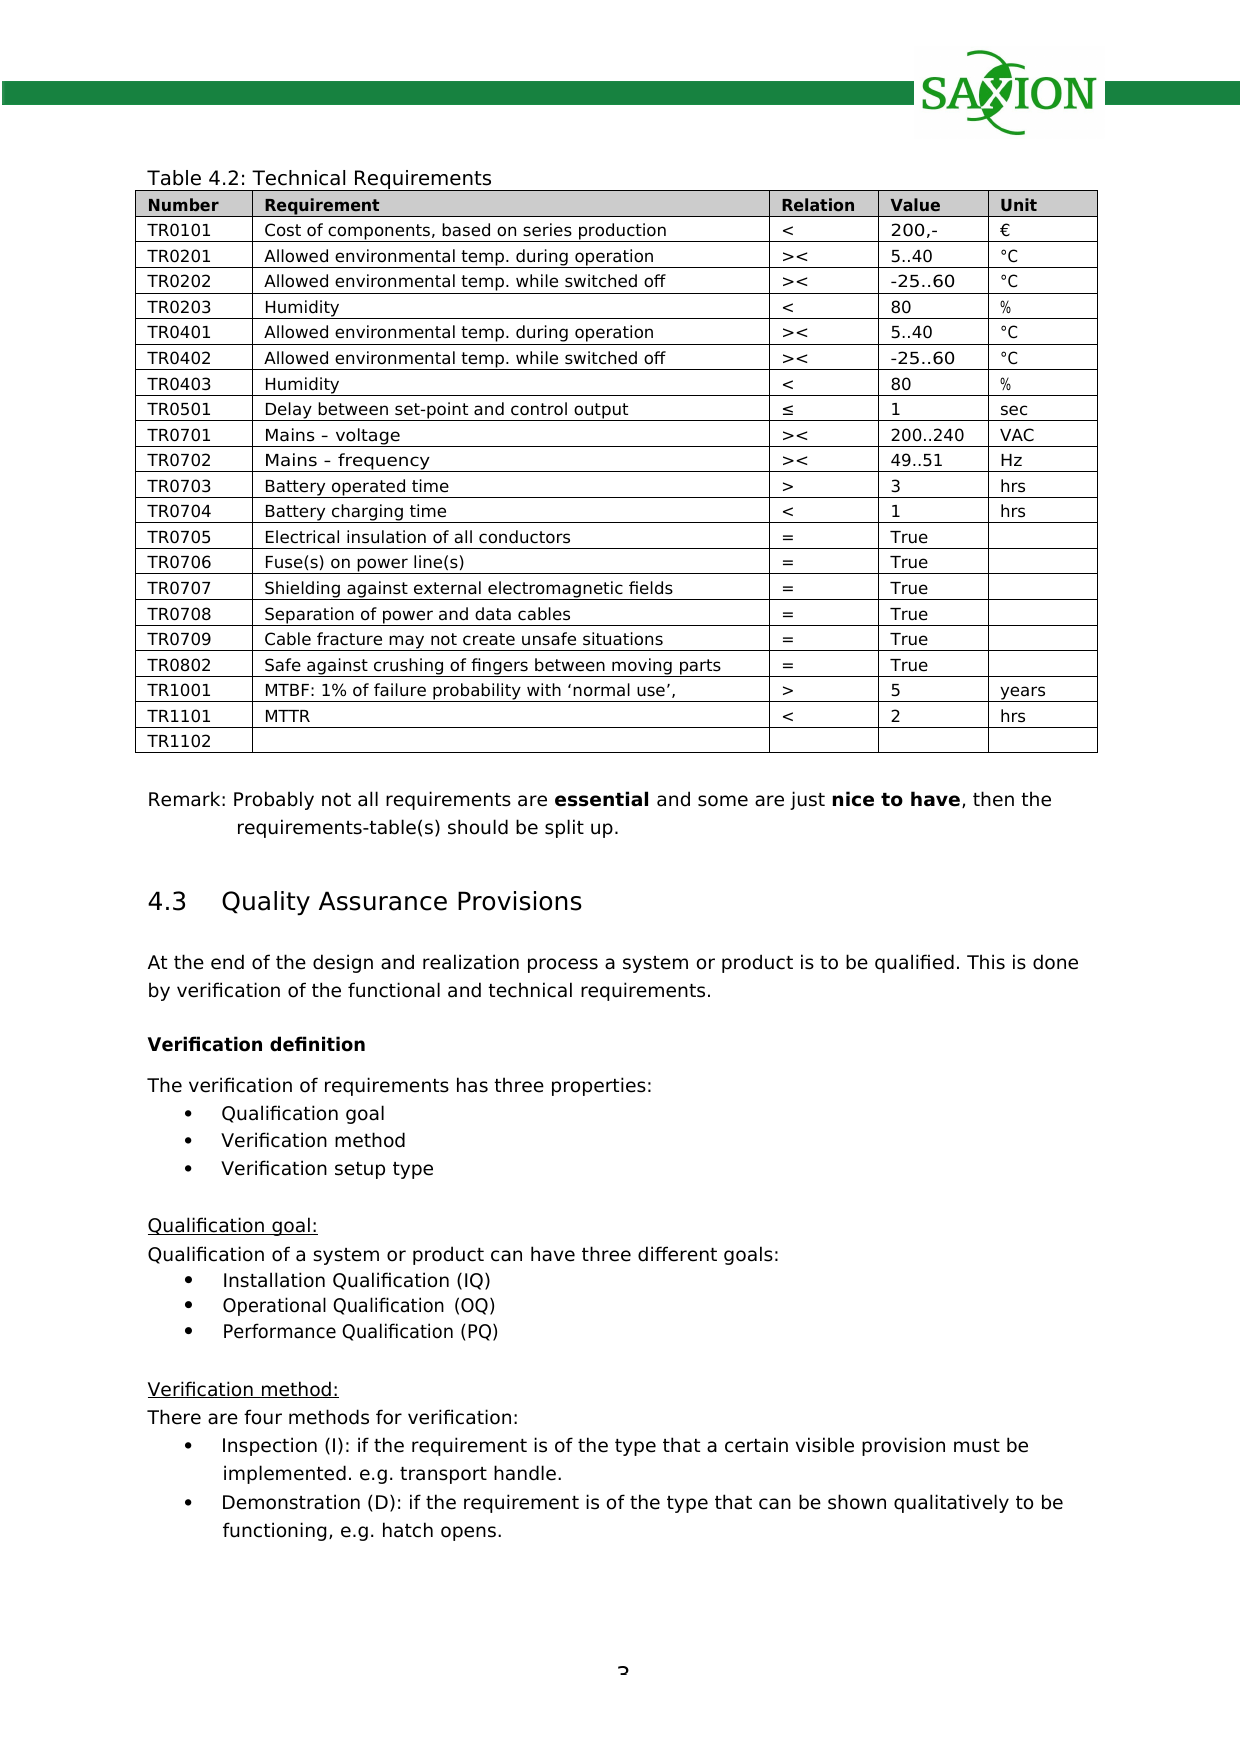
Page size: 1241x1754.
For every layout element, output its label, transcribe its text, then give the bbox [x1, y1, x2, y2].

table_cell Mains - voltage [253, 421, 769, 446]
table_cell °C [989, 268, 1097, 292]
table_cell >< [770, 242, 878, 267]
text Remark: Probably not all requirements are essential and some are just nice to have, then the requirements-table(s) should be split up. [147, 789, 1093, 839]
table_cell Allowed environmental temp. during operation [253, 319, 769, 343]
text Qualification of a system or product can have three different goals: [147, 1244, 1240, 1266]
table_cell [989, 728, 1097, 752]
table_cell [989, 574, 1097, 599]
table_cell TR0701 [136, 421, 252, 446]
table_cell 3 [879, 472, 988, 497]
text At the end of the design and realization process a system or product is to be qualified. This is done by verification of the functional and technical requirements. [147, 952, 1100, 1002]
list Demonstration (D): if the requirement is of the type that can be shown qualitatively to be functioning, e.g. hatch opens. [185, 1492, 1093, 1542]
table_cell MTTR [253, 702, 769, 727]
table_cell [989, 600, 1097, 624]
table_cell TR0704 [136, 498, 252, 522]
table_cell 200,- [879, 217, 988, 241]
table_cell sec [989, 396, 1097, 420]
table_cell 80 [879, 370, 988, 394]
table_cell TR0402 [136, 345, 252, 369]
table_cell TR0202 [136, 268, 252, 292]
table_cell 80 [879, 294, 988, 318]
table_cell Separation of power and data cables [253, 600, 769, 624]
table_cell 1 [879, 396, 988, 420]
table_cell TR0705 [136, 523, 252, 548]
table_cell = [770, 626, 878, 650]
subtitle Verification definition [147, 1034, 1240, 1056]
table_header Value [879, 191, 988, 216]
subtitle Table 4.2: Technical Requirements [147, 167, 1240, 190]
table_cell 5..40 [879, 242, 988, 267]
table_cell [879, 728, 988, 752]
table_cell Safe against crushing of fingers between moving parts [253, 651, 769, 676]
table_header Relation [770, 191, 878, 216]
table_cell hrs [989, 702, 1097, 727]
table_cell < [770, 294, 878, 318]
table_cell < [770, 702, 878, 727]
picture [2, 46, 1240, 139]
table_cell True [879, 600, 988, 624]
table_cell Allowed environmental temp. while switched off [253, 268, 769, 292]
table_cell Cost of components, based on series production [253, 217, 769, 241]
table_cell 200..240 [879, 421, 988, 446]
text There are four methods for verification: [147, 1407, 1240, 1429]
table_cell True [879, 523, 988, 548]
text Verification method: [147, 1378, 1240, 1400]
table_cell = [770, 651, 878, 676]
table_cell °C [989, 319, 1097, 343]
table_cell °C [989, 242, 1097, 267]
table_cell Hz [989, 447, 1097, 471]
table_cell Cable fracture may not create unsafe situations [253, 626, 769, 650]
table_cell 5 [879, 677, 988, 701]
table_cell Battery charging time [253, 498, 769, 522]
table_cell % [989, 370, 1097, 394]
table_cell years [989, 677, 1097, 701]
table_cell [989, 549, 1097, 573]
table_cell TR0401 [136, 319, 252, 343]
list Qualification goal [185, 1103, 1240, 1125]
table_cell True [879, 574, 988, 599]
table_cell -25..60 [879, 268, 988, 292]
table_cell °C [989, 345, 1097, 369]
table_cell Humidity [253, 294, 769, 318]
table_cell < [770, 370, 878, 394]
list Inspection (I): if the requirement is of the type that a certain visible provision must be implemented. e.g. transport handle. [185, 1435, 1093, 1485]
table_cell [989, 626, 1097, 650]
table_cell Allowed environmental temp. while switched off [253, 345, 769, 369]
text The verification of requirements has three properties: [147, 1075, 1240, 1097]
table_cell [989, 651, 1097, 676]
table_cell TR0708 [136, 600, 252, 624]
table_cell € [989, 217, 1097, 241]
table_cell TR0802 [136, 651, 252, 676]
table_cell > [770, 677, 878, 701]
table_cell True [879, 651, 988, 676]
table_cell TR1001 [136, 677, 252, 701]
table_cell % [989, 294, 1097, 318]
table_cell >< [770, 319, 878, 343]
list Performance Qualification (PQ) [185, 1321, 1240, 1343]
table_cell TR1101 [136, 702, 252, 727]
table_cell Shielding against external electromagnetic fields [253, 574, 769, 599]
table_cell < [770, 498, 878, 522]
table_cell MTBF: 1% of failure probability with ‘normal use’, [253, 677, 769, 701]
table_cell [253, 728, 769, 752]
table_cell 1 [879, 498, 988, 522]
table_cell TR1102 [136, 728, 252, 752]
table_cell >< [770, 447, 878, 471]
table_cell TR0709 [136, 626, 252, 650]
table_cell Mains - frequency [253, 447, 769, 471]
table_cell < [770, 217, 878, 241]
table_cell > [770, 472, 878, 497]
table_cell 49..51 [879, 447, 988, 471]
table_cell hrs [989, 498, 1097, 522]
table_cell TR0403 [136, 370, 252, 394]
table_cell TR0201 [136, 242, 252, 267]
table_cell = [770, 549, 878, 573]
table_header Requirement [253, 191, 769, 216]
table_cell [770, 728, 878, 752]
table_cell Battery operated time [253, 472, 769, 497]
table_cell TR0707 [136, 574, 252, 599]
text 4.3 Quality Assurance Provisions [147, 887, 1240, 916]
table_cell TR0706 [136, 549, 252, 573]
table_cell Allowed environmental temp. during operation [253, 242, 769, 267]
table_cell 5..40 [879, 319, 988, 343]
table_header Number [136, 191, 252, 216]
table_cell hrs [989, 472, 1097, 497]
table_cell True [879, 549, 988, 573]
table_cell Electrical insulation of all conductors [253, 523, 769, 548]
text Qualification goal: [147, 1215, 1240, 1237]
table_cell 2 [879, 702, 988, 727]
table_cell [989, 523, 1097, 548]
table_cell VAC [989, 421, 1097, 446]
table_cell = [770, 523, 878, 548]
list Operational Qualification (OQ) [185, 1295, 1240, 1317]
table_cell >< [770, 421, 878, 446]
list Installation Qualification (IQ) [185, 1270, 1240, 1292]
table_cell >< [770, 345, 878, 369]
table_cell TR0203 [136, 294, 252, 318]
table_cell Delay between set-point and control output [253, 396, 769, 420]
table_cell True [879, 626, 988, 650]
list Verification method [185, 1130, 1240, 1152]
table_cell = [770, 600, 878, 624]
table_cell -25..60 [879, 345, 988, 369]
table_cell Humidity [253, 370, 769, 394]
table_cell TR0101 [136, 217, 252, 241]
table_cell TR0702 [136, 447, 252, 471]
table_cell ≤ [770, 396, 878, 420]
table_cell TR0703 [136, 472, 252, 497]
list Verification setup type [185, 1158, 1240, 1179]
table_header Unit [989, 191, 1097, 216]
table_cell >< [770, 268, 878, 292]
table_cell TR0501 [136, 396, 252, 420]
table_cell Fuse(s) on power line(s) [253, 549, 769, 573]
table_cell = [770, 574, 878, 599]
